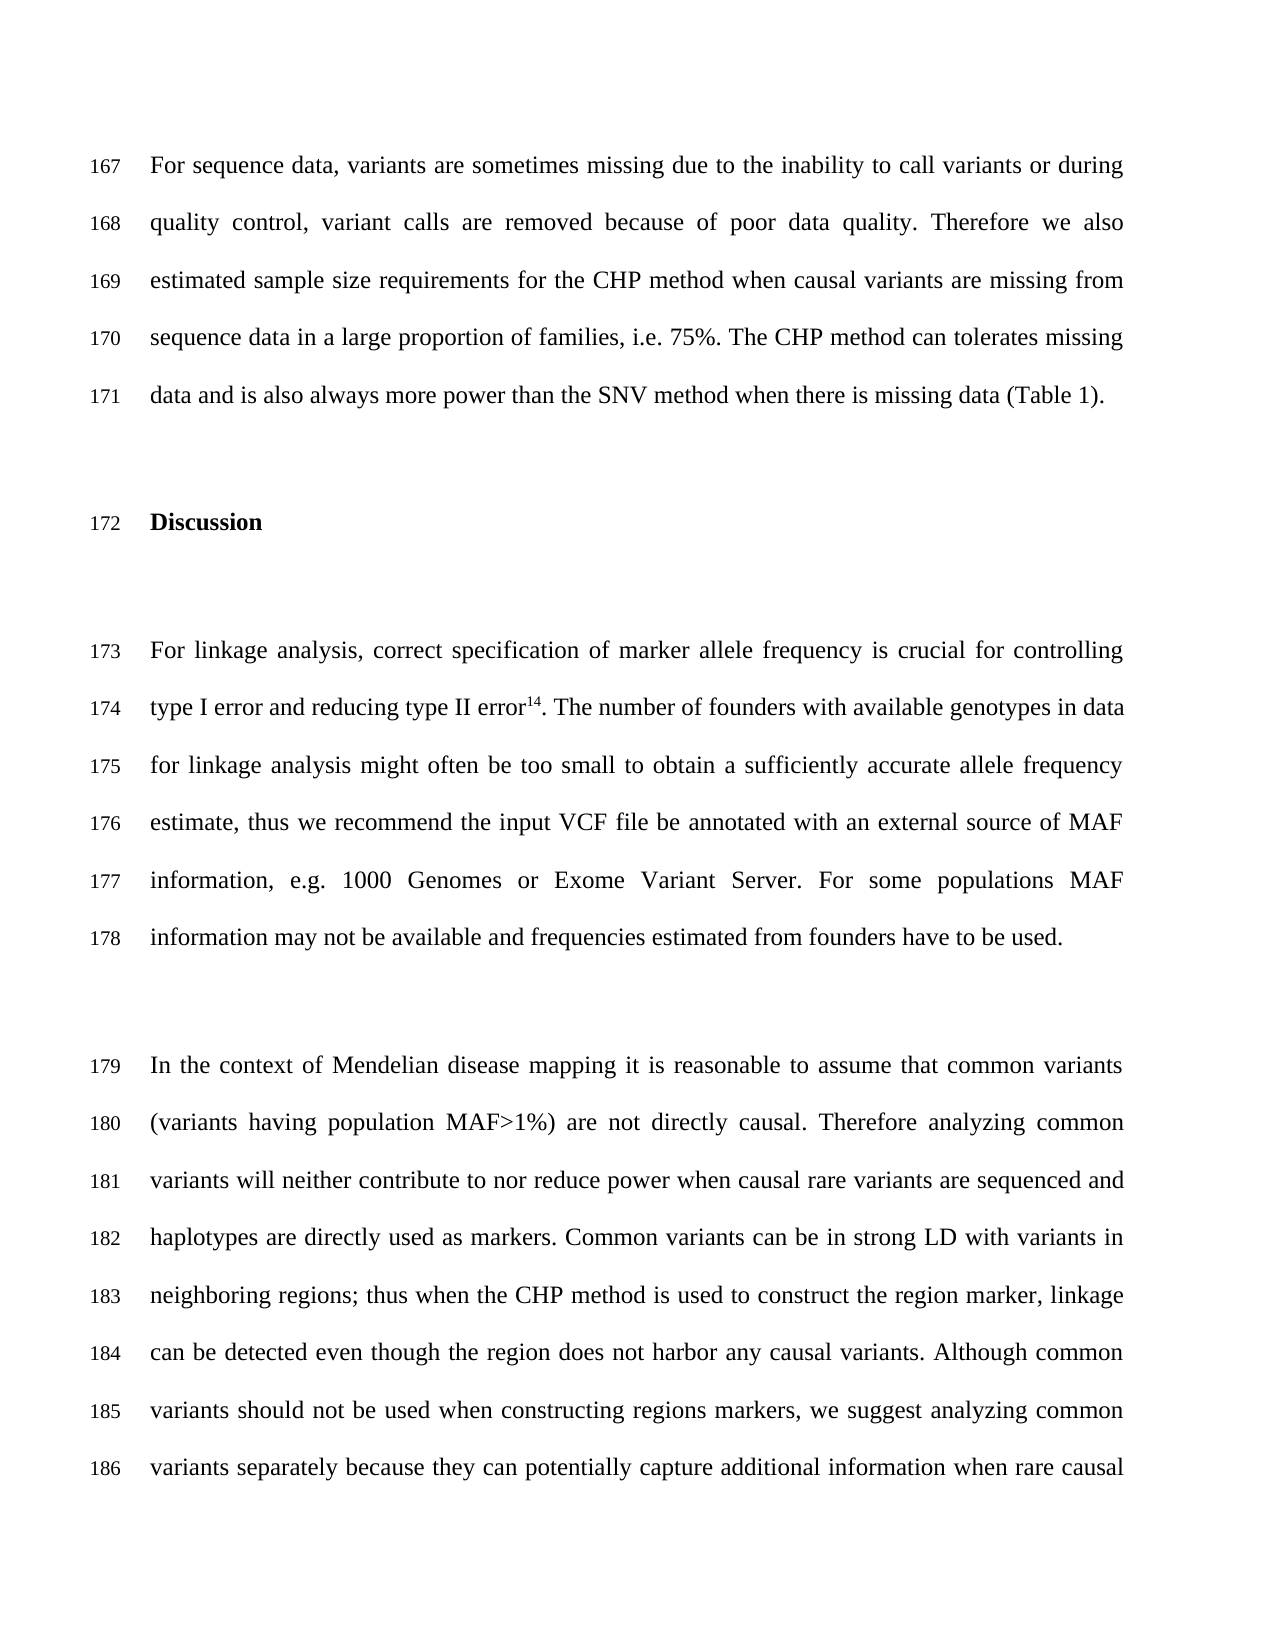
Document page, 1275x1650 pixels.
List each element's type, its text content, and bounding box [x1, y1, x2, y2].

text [150, 1050, 1125, 1481]
text For sequence data, variants are sometimes missing due to the inability to call variants or during quality control, variant calls are removed because of poor data quality. Therefore we also estimated sample size requirements for the CHP method when causal variants are missing from sequence data in a large proportion of families, i.e. 75%. The CHP method can tolerates missing data and is also always more power than the SNV method when there is missing data (Table 1). [150, 150, 1125, 409]
text Discussion [150, 507, 1125, 536]
text For linkage analysis, correct specification of marker allele frequency is crucial for controlling type I error and reducing type II error14. The number of founders with available genotypes in data for linkage analysis might often be too small to obtain a sufficiently accurate allele frequency estimate, thus we recommend the input VCF file be annotated with an external source of MAF information, e.g. 1000 Genomes or Exome Variant Server. For some populations MAF information may not be available and frequencies estimated from founders have to be used. [150, 635, 1125, 951]
